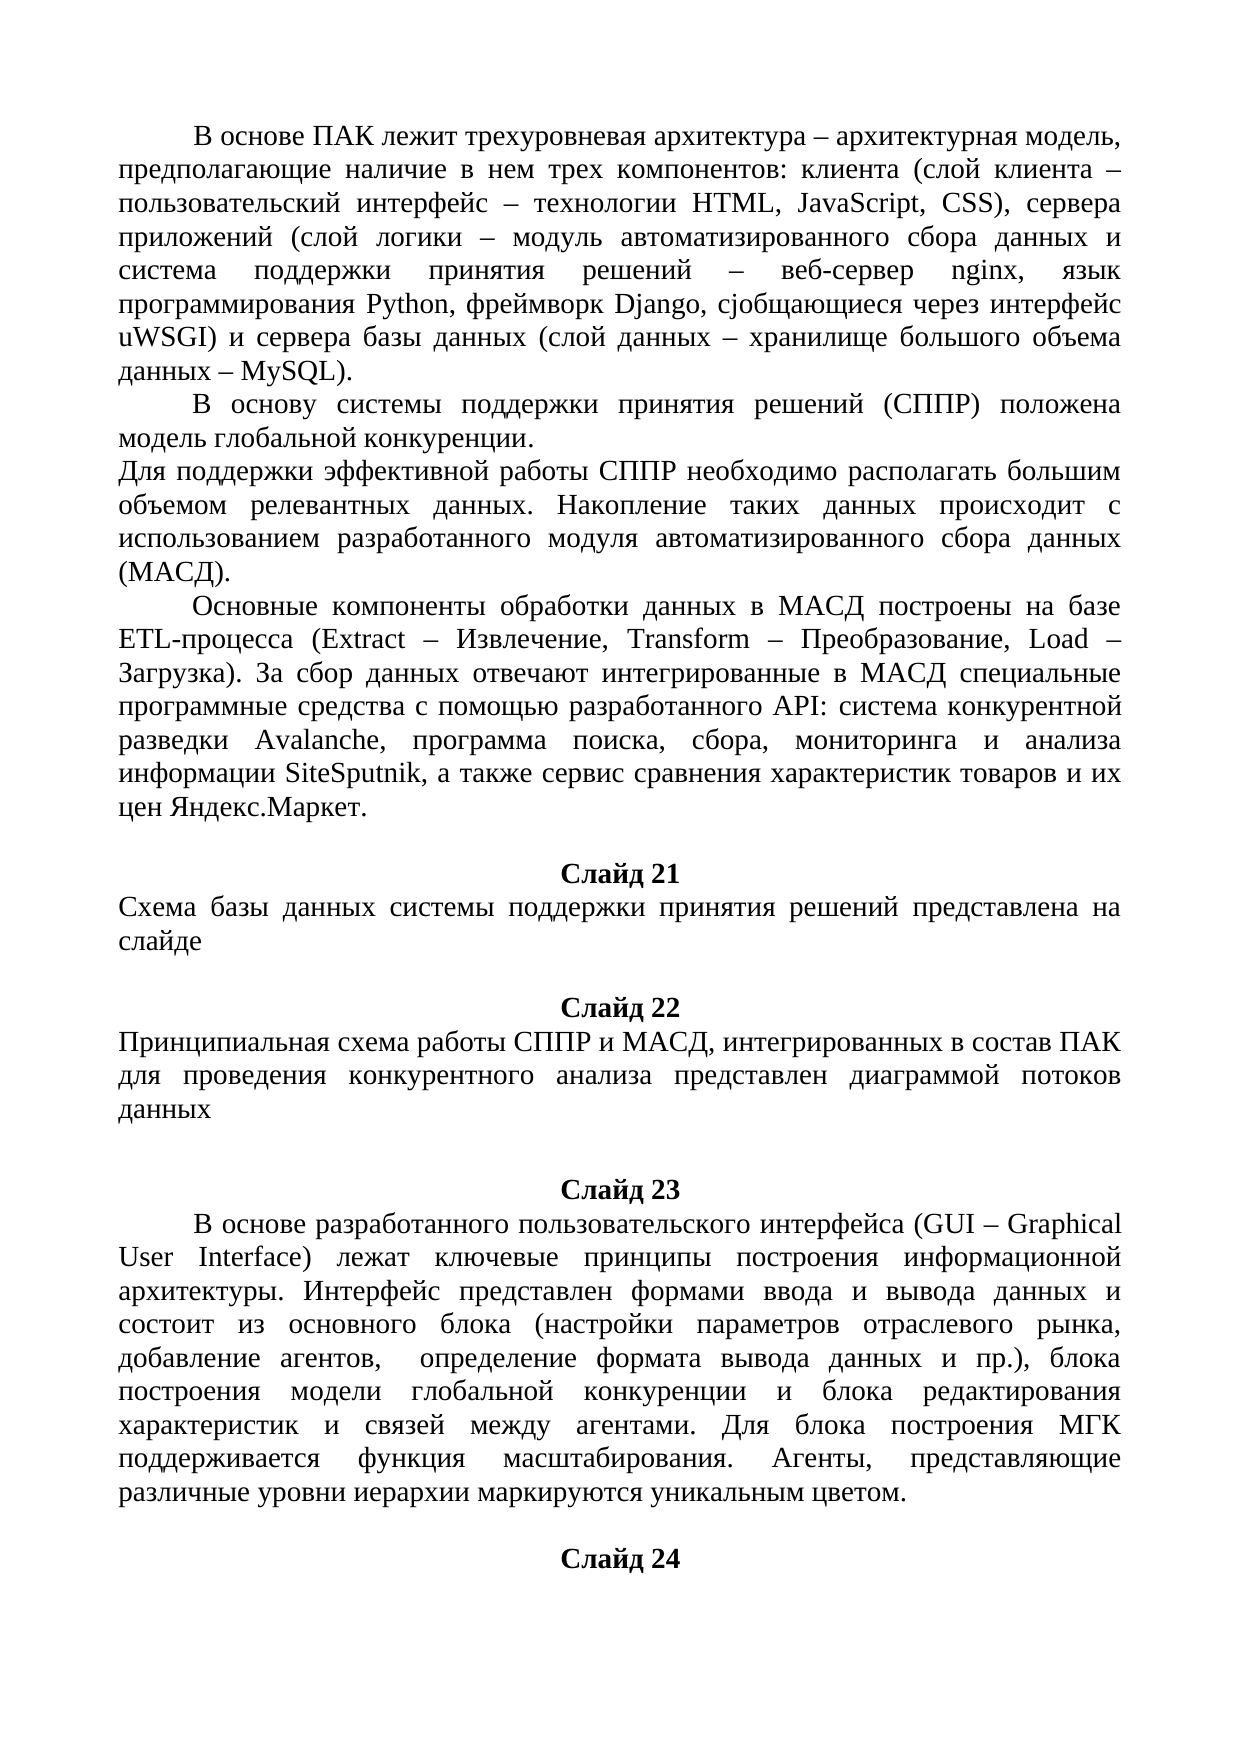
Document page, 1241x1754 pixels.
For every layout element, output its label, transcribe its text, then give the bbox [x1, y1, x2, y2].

text В основу системы поддержки принятия решений (СППР) положена модель глобальной конкуренции. [118, 386, 1122, 453]
text В основе ПАК лежит трехуровневая архитектура – архитектурная модель, предполагающие наличие в нем трех компонентов: клиента (слой клиента – пользовательский интерфейс – технологии HTML, JavaScript, CSS), сервера приложений (слой логики – модуль автоматизированного сбора данных и система поддержки принятия решений – веб-сервер nginx, язык программирования Python, фреймворк Django, cjобщающиеся через интерфейс uWSGI) и сервера базы данных (слой данных – хранилище большого объема данных – MySQL). [118, 118, 1122, 386]
text Слайд 23 [118, 1172, 1122, 1206]
text Слайд 22 [118, 990, 1122, 1024]
text Слайд 24 [118, 1541, 1122, 1575]
text В основе разработанного пользовательского интерфейса (GUI – Graphical User Interface) лежат ключевые принципы построения информационной архитектуры. Интерфейс представлен формами ввода и вывода данных и состоит из основного блока (настройки параметров отраслевого рынка, добавление агентов, определение формата вывода данных и пр.), блока построения модели глобальной конкуренции и блока редактирования характеристик и связей между агентами. Для блока построения МГК поддерживается функция масштабирования. Агенты, представляющие различные уровни иерархии маркируются уникальным цветом. [118, 1206, 1122, 1508]
text Принципиальная схема работы СППР и МАСД, интегрированных в состав ПАК для проведения конкурентного анализа представлен диаграммой потоков данных [118, 1024, 1122, 1124]
text Схема базы данных системы поддержки принятия решений представлена на слайде [118, 889, 1122, 957]
text Основные компоненты обработки данных в МАСД построены на базе ETL-процесса (Extract – Извлечение, Transform – Преобразование, Load – Загрузка). За сбор данных отвечают интегрированные в МАСД специальные программные средства с помощью разработанного API: система конкурентной разведки Avalanche, программа поиска, сбора, мониторинга и анализа информации SiteSputnik, а также сервис сравнения характеристик товаров и их цен Яндекс.Маркет. [118, 588, 1122, 822]
text Для поддержки эффективной работы СППР необходимо располагать большим объемом релевантных данных. Накопление таких данных происходит с использованием разработанного модуля автоматизированного сбора данных (МАСД). [118, 453, 1122, 588]
text Слайд 21 [118, 856, 1122, 889]
